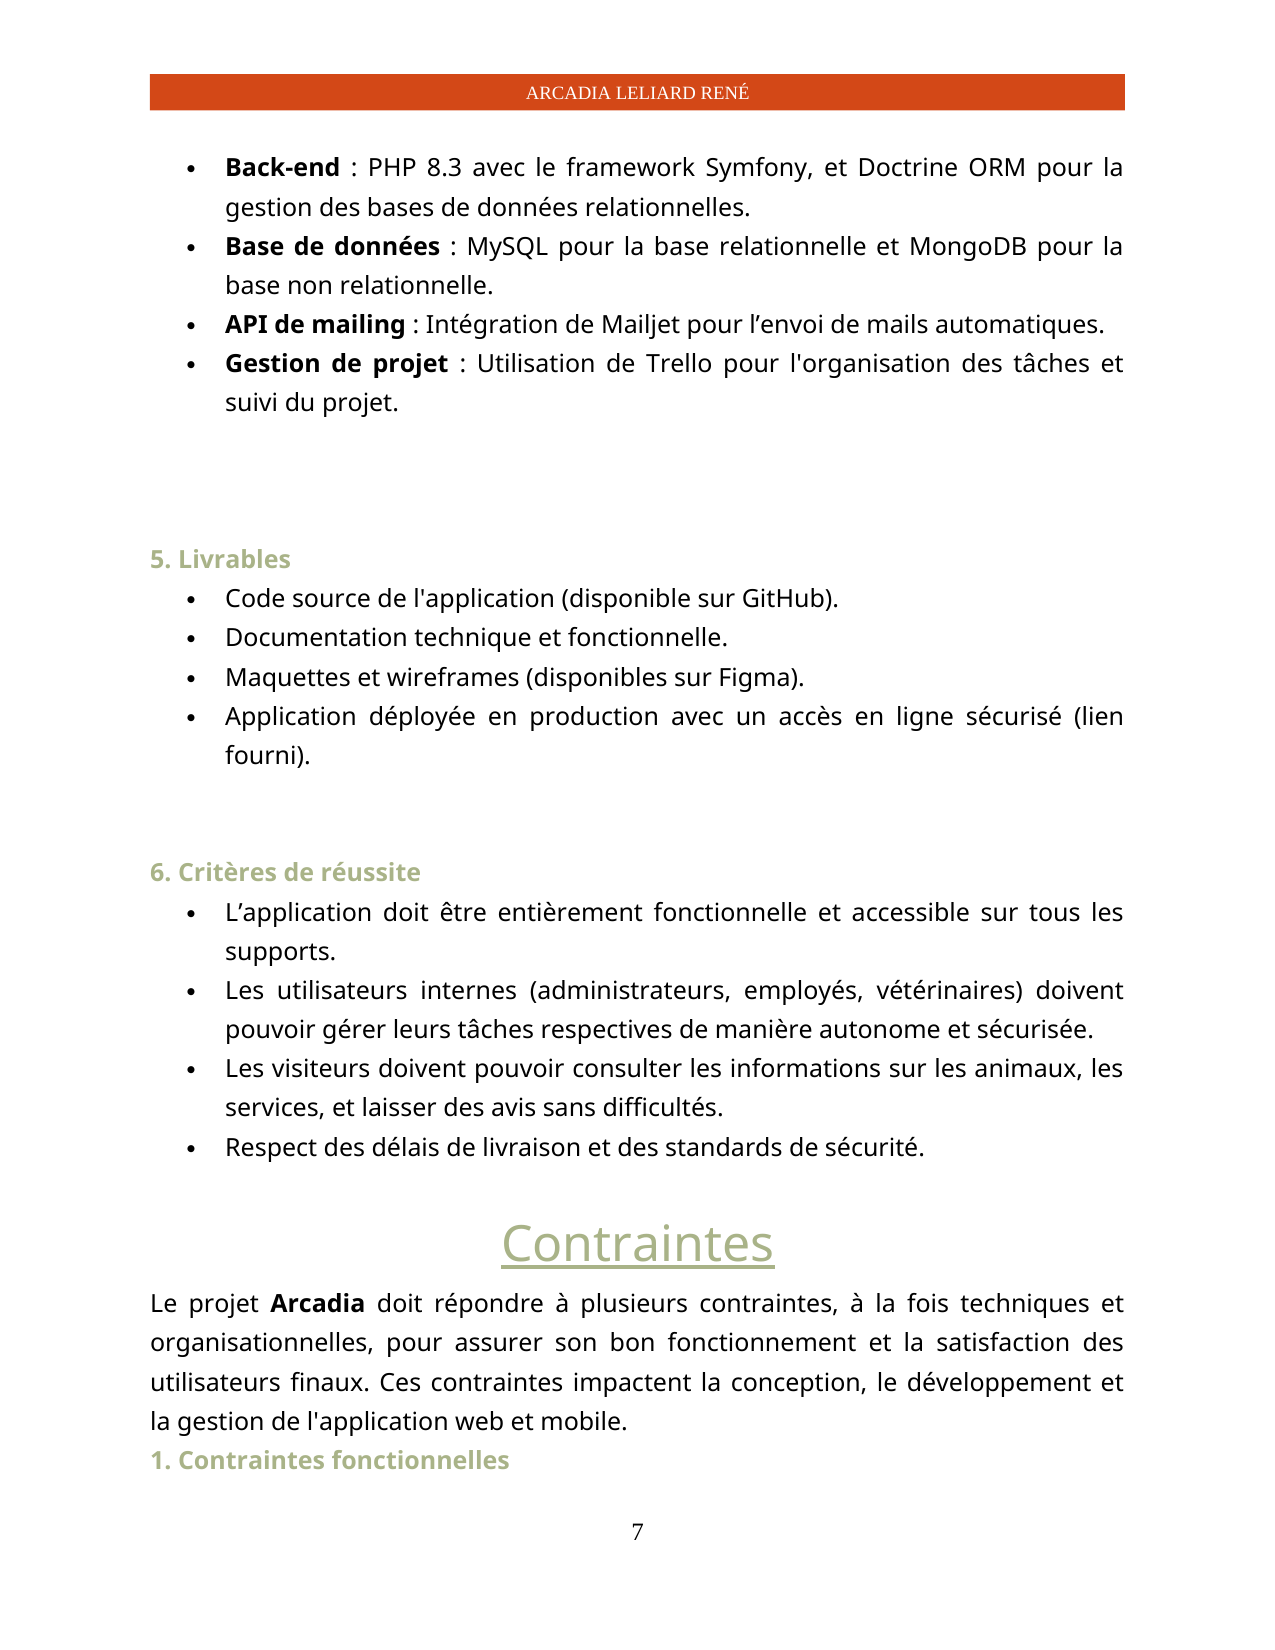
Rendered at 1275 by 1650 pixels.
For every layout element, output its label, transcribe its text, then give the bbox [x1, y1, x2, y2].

list Maquettes et wireframes (disponibles sur Figma). [187, 659, 1125, 693]
list L’application doit être entièrement fonctionnelle et accessible sur tous les supports. [187, 894, 1125, 967]
list Respect des délais de livraison et des standards de sécurité. [187, 1129, 1125, 1163]
list Documentation technique et fonctionnelle. [187, 620, 1125, 654]
list Code source de l'application (disponible sur GitHub). [187, 581, 1125, 615]
text Contraintes [150, 1207, 1125, 1276]
list Gestion de projet : Utilisation de Trello pour l'organisation des tâches et suivi du projet. [187, 346, 1125, 419]
text 6. Critères de réussite [150, 855, 1125, 889]
text Le projet Arcadia doit répondre à plusieurs contraintes, à la fois techniques et organisationnelles, pour assurer son bon fonctionnement et la satisfaction des utilisateurs finaux. Ces contraintes impactent la conception, le développement et la gestion de l'application web et mobile. [150, 1286, 1125, 1437]
list Back-end : PHP 8.3 avec le framework Symfony, et Doctrine ORM pour la gestion des bases de données relationnelles. [187, 150, 1125, 223]
text 5. Livrables [150, 542, 1125, 576]
list Base de données : MySQL pour la base relationnelle et MongoDB pour la base non relationnelle. [187, 228, 1125, 302]
list Les visiteurs doivent pouvoir consulter les informations sur les animaux, les services, et laisser des avis sans difficultés. [187, 1051, 1125, 1124]
list Application déployée en production avec un accès en ligne sécurisé (lien fourni). [187, 698, 1125, 772]
list Les utilisateurs internes (administrateurs, employés, vétérinaires) doivent pouvoir gérer leurs tâches respectives de manière autonome et sécurisée. [187, 972, 1125, 1046]
list API de mailing : Intégration de Mailjet pour l’envoi de mails automatiques. [187, 307, 1125, 341]
text 1. Contraintes fonctionnelles [150, 1442, 1125, 1477]
